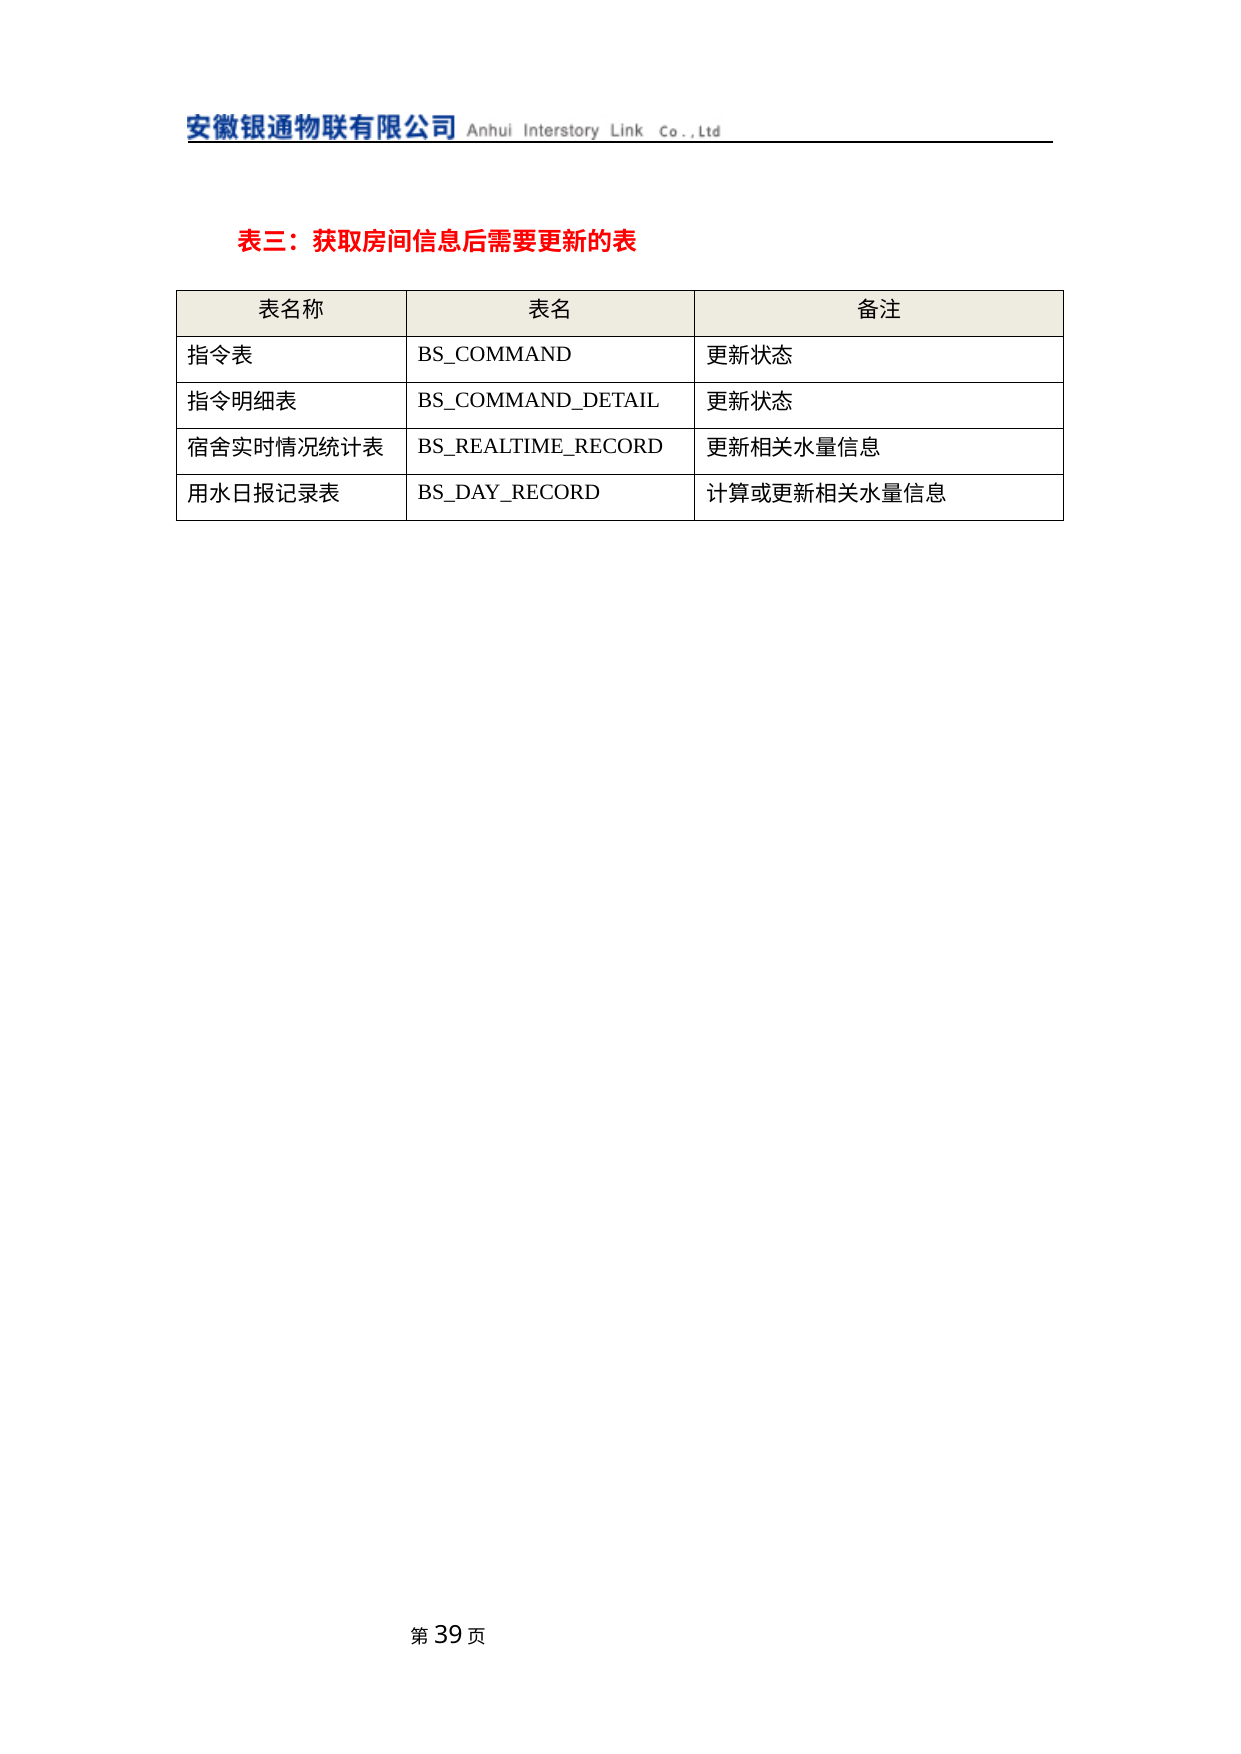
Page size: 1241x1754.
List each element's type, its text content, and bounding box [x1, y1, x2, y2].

table_cell BS_DAY_RECORD [407, 475, 694, 520]
table_cell 更新相关水量信息 [695, 429, 1063, 474]
table_cell 用水日报记录表 [177, 475, 406, 520]
text 表三：获取房间信息后需要更新的表 [187, 207, 1053, 272]
table_cell BS_COMMAND [407, 337, 694, 382]
table_cell BS_COMMAND_DETAIL [407, 383, 694, 428]
table_header 备注 [695, 291, 1063, 336]
table_cell 计算或更新相关水量信息 [695, 475, 1063, 520]
picture [187, 114, 758, 140]
table_header 表名称 [177, 291, 406, 336]
table_cell BS_REALTIME_RECORD [407, 429, 694, 474]
table_cell 宿舍实时情况统计表 [177, 429, 406, 474]
table_cell 更新状态 [695, 337, 1063, 382]
table_header 表名 [407, 291, 694, 336]
table_cell 更新状态 [695, 383, 1063, 428]
table_cell 指令表 [177, 337, 406, 382]
table_cell 指令明细表 [177, 383, 406, 428]
